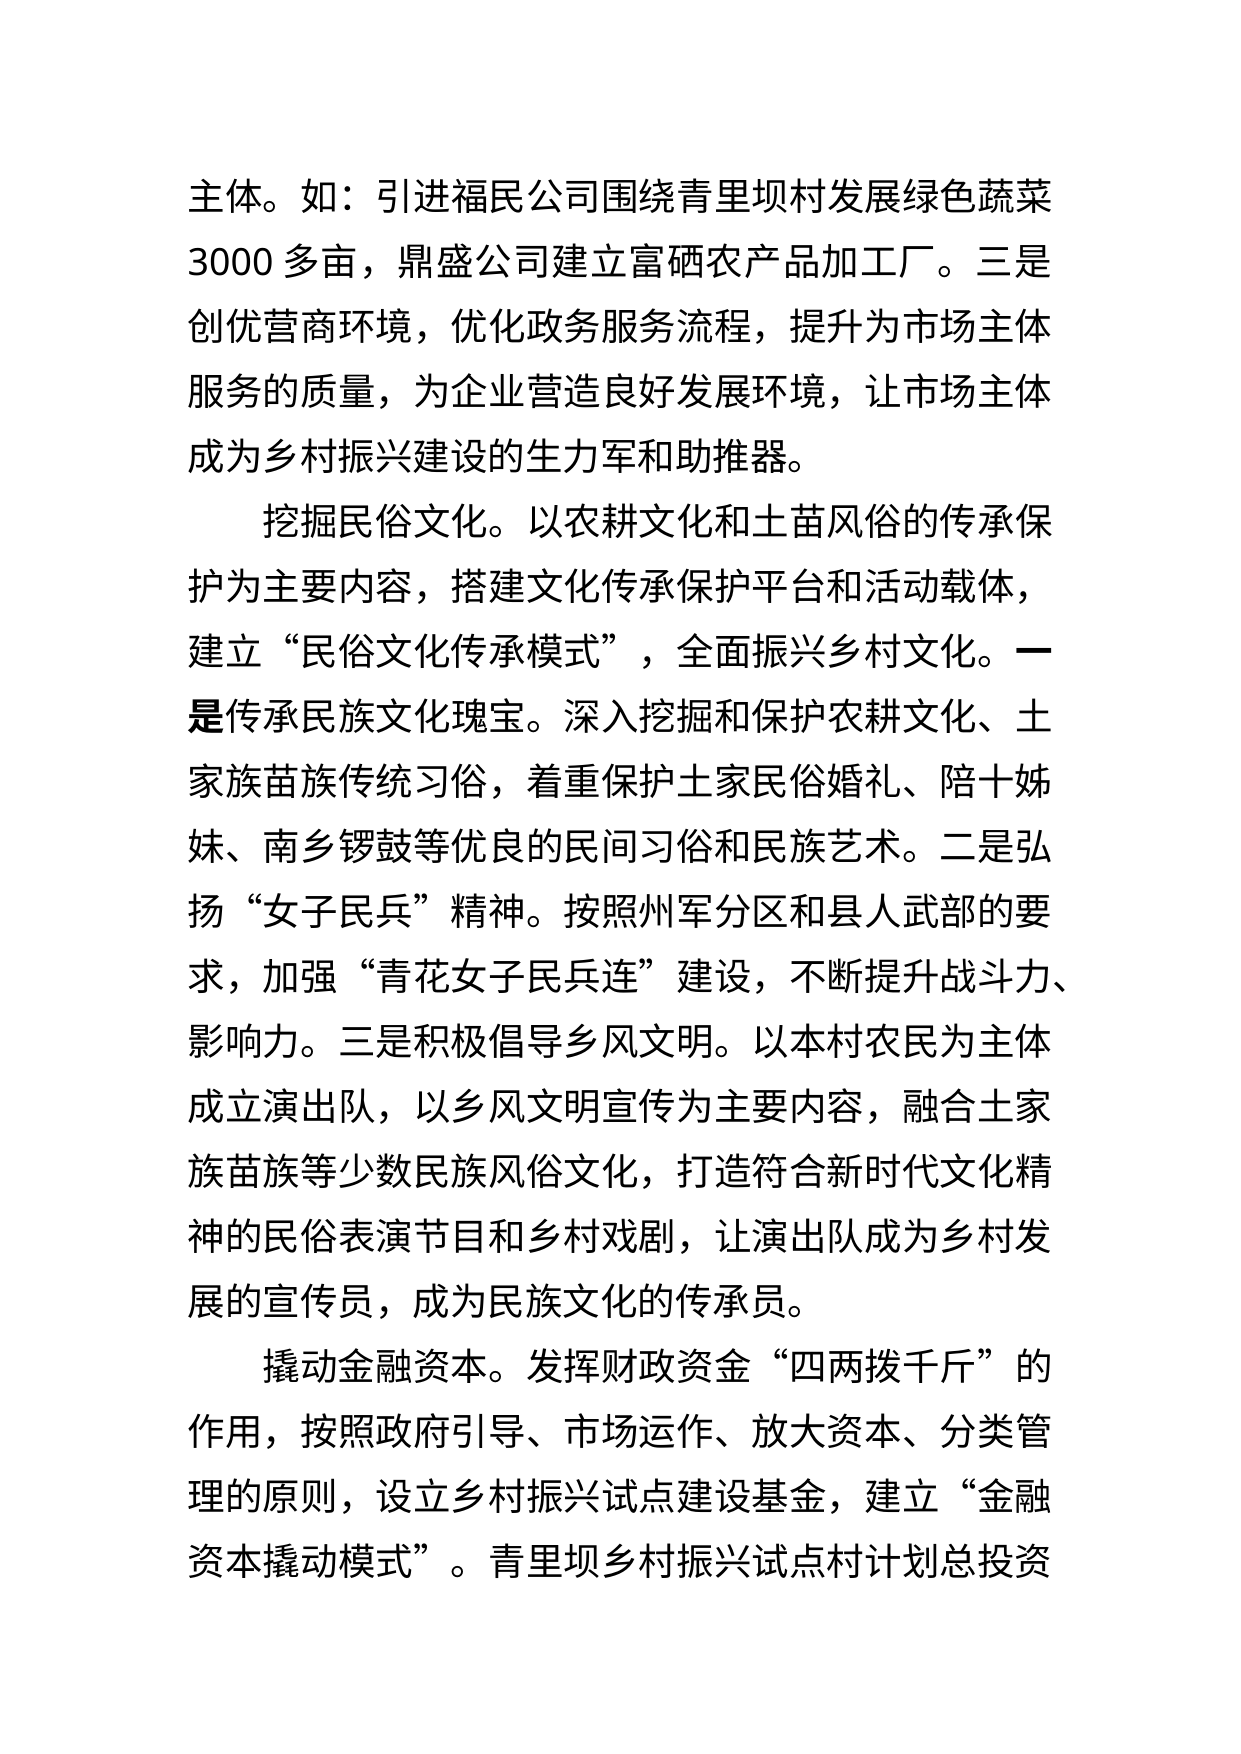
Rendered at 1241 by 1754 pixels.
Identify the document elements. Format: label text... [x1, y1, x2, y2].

text 挖掘民俗文化。以农耕文化和土苗风俗的传承保护为主要内容，搭建文化传承保护平台和活动载体，建立“民俗文化传承模式”，全面振兴乡村文化。一是传承民族文化瑰宝。深入挖掘和保护农耕文化、土家族苗族传统习俗，着重保护土家民俗婚礼、陪十姊妹、南乡锣鼓等优良的民间习俗和民族艺术。二是弘扬“女子民兵”精神。按照州军分区和县人武部的要求，加强“青花女子民兵连”建设，不断提升战斗力、影响力。三是积极倡导乡风文明。以本村农民为主体成立演出队，以乡风文明宣传为主要内容，融合土家族苗族等少数民族风俗文化，打造符合新时代文化精神的民俗表演节目和乡村戏剧，让演出队成为乡村发展的宣传员，成为民族文化的传承员。 [187, 487, 1053, 1332]
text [187, 162, 1053, 487]
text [187, 1332, 1053, 1592]
